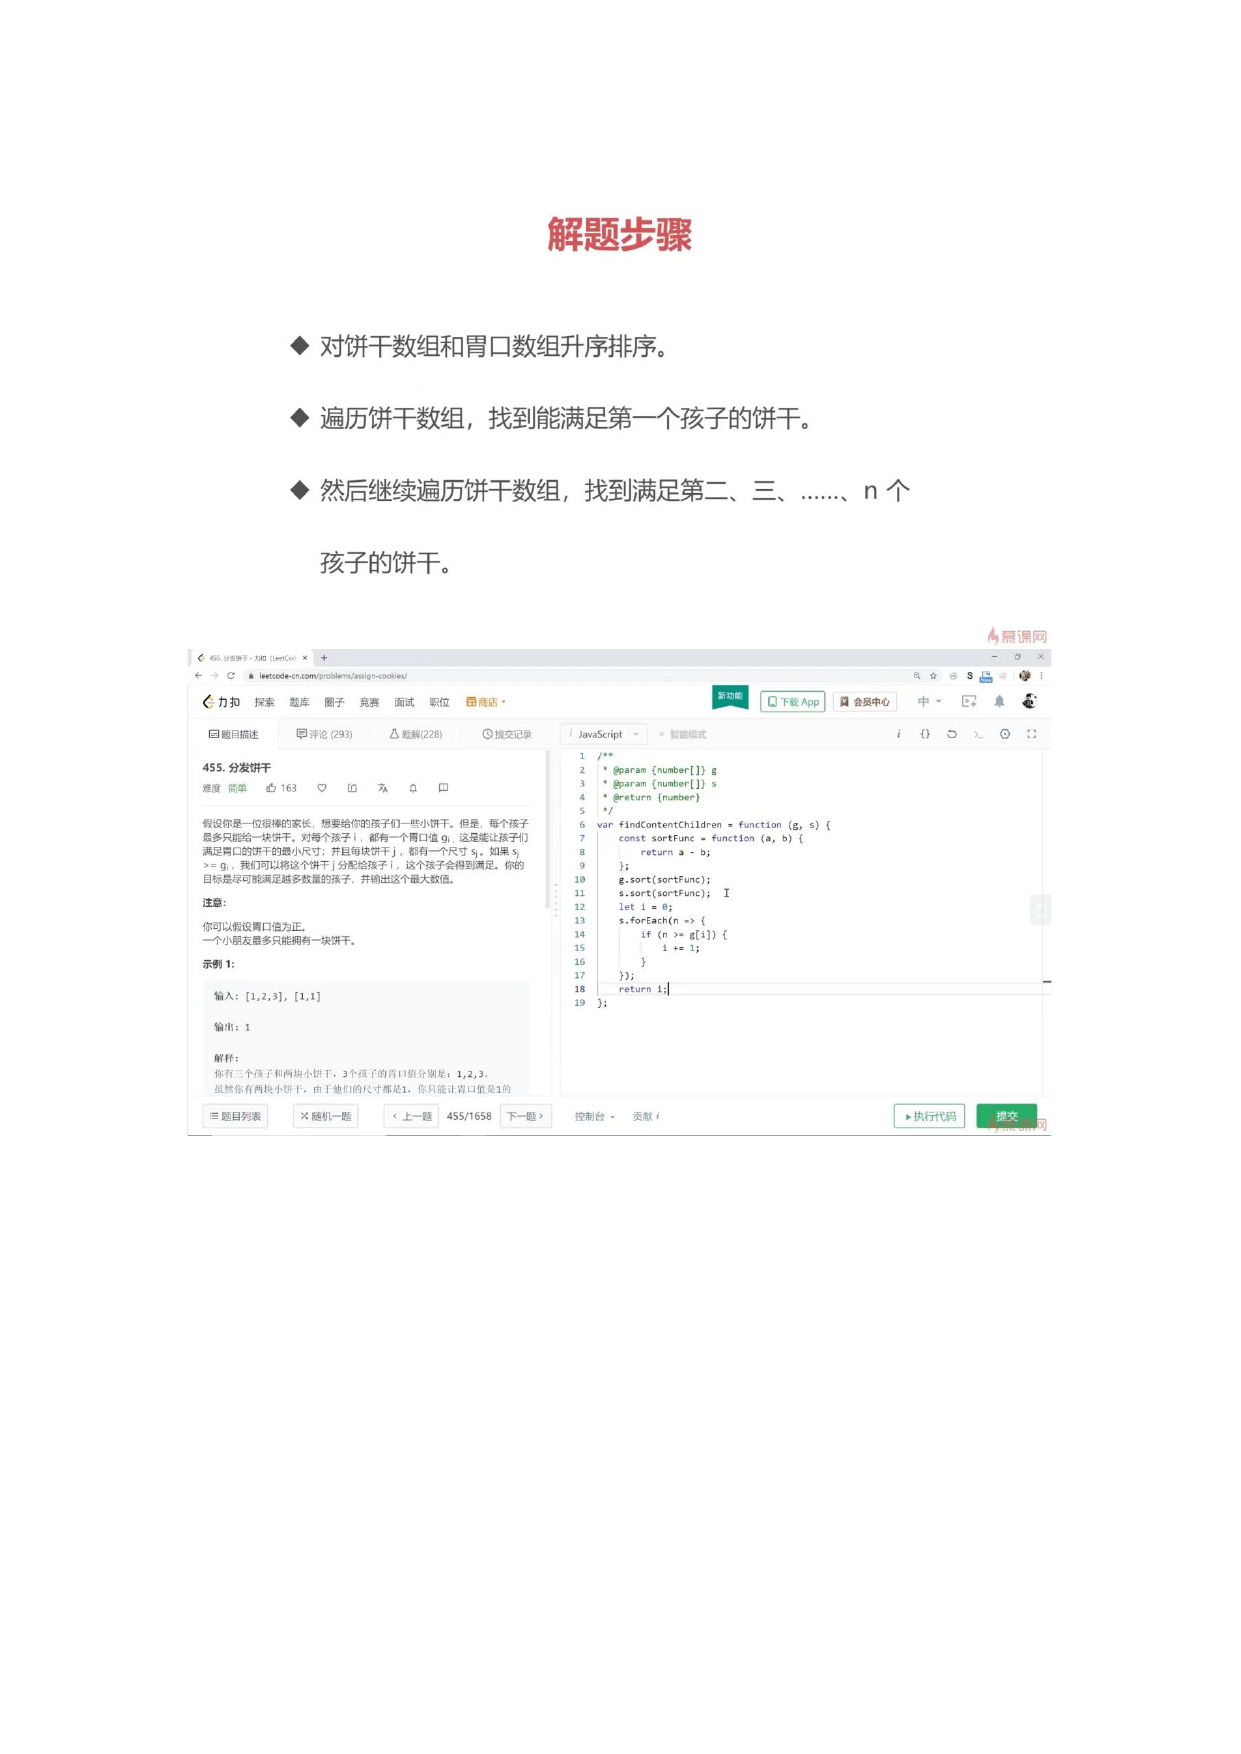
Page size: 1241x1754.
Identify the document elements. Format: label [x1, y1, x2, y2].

picture [187, 162, 1052, 648]
picture [187, 649, 1052, 1136]
